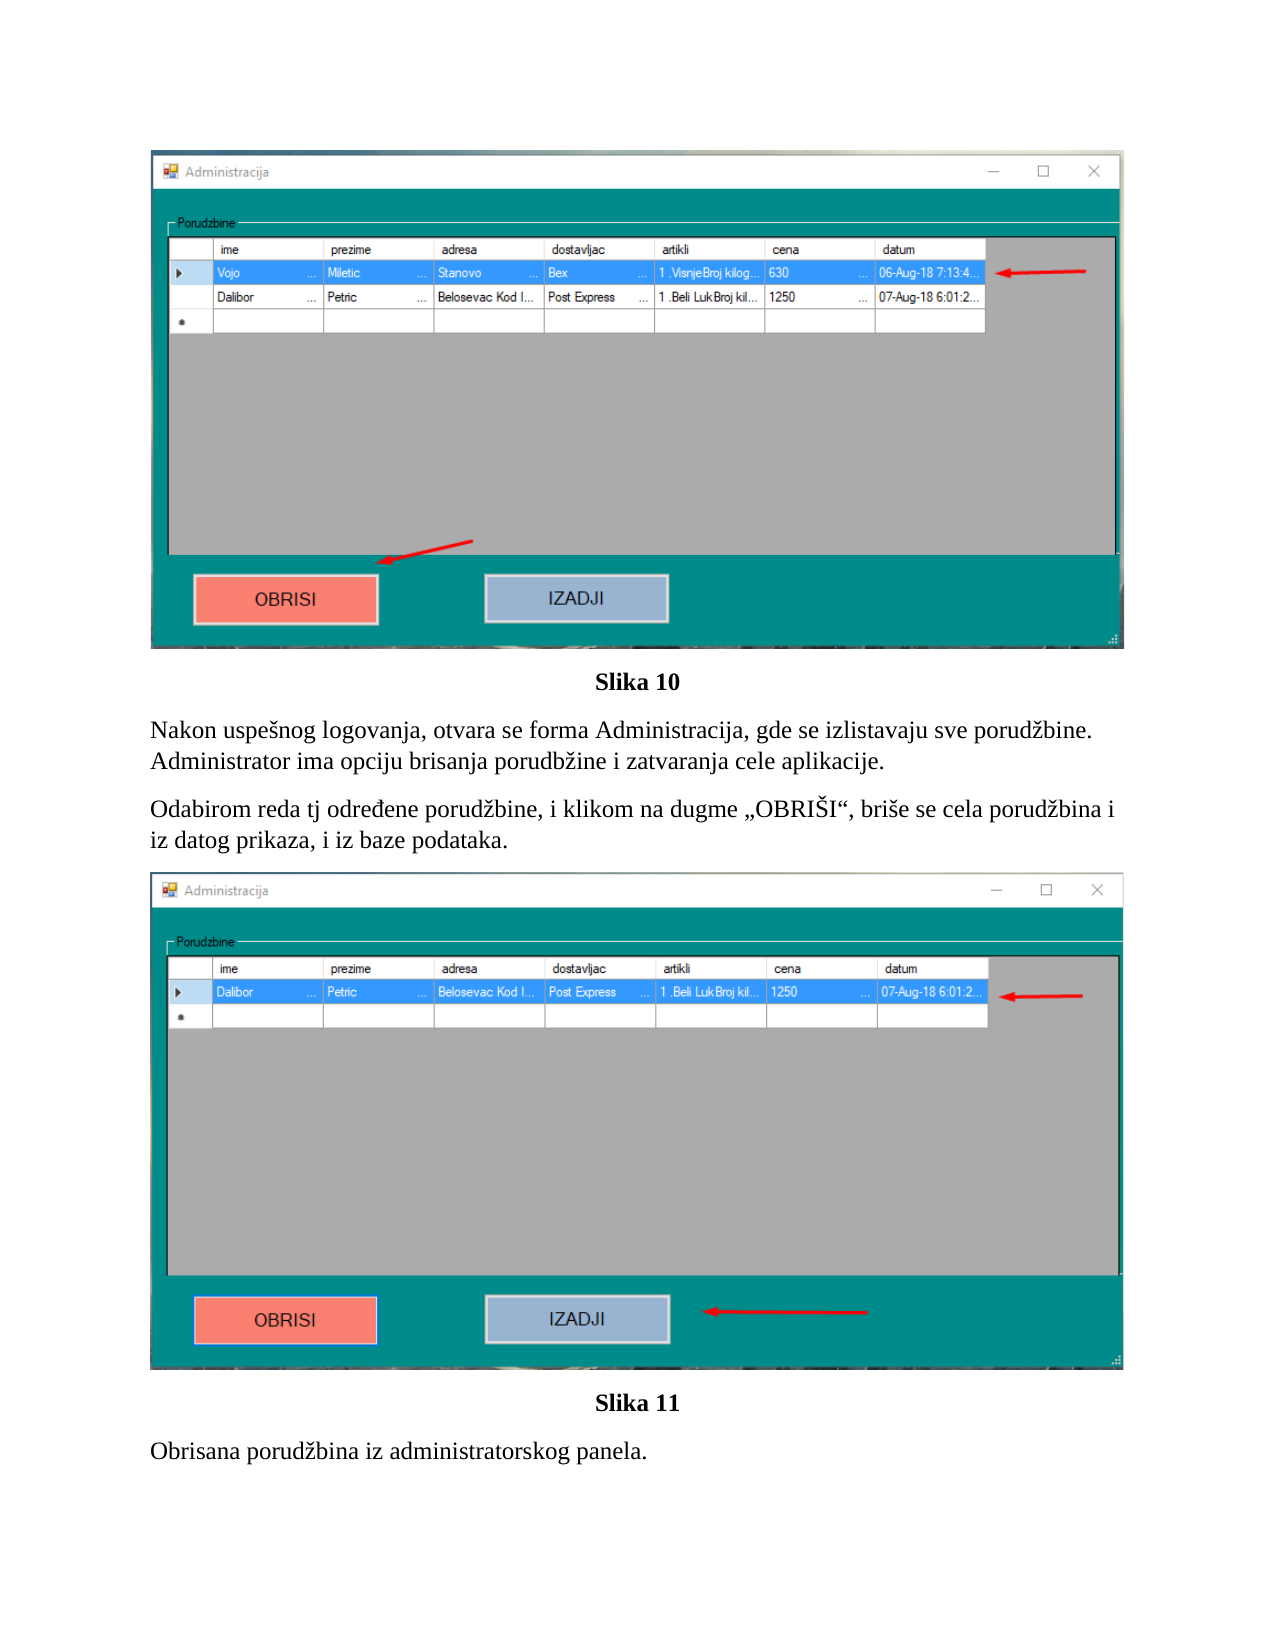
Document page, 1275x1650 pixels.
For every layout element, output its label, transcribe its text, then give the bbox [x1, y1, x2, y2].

text Odabirom reda tj određene porudžbine, i klikom na dugme „OBRIŠI“, briše se cela porudžbina i iz datog prikaza, i iz baze podataka. [150, 794, 1125, 853]
text Slika 11 [150, 1388, 1125, 1417]
picture [150, 872, 1124, 1370]
text Slika 10 [150, 667, 1125, 696]
text Obrisana porudžbina iz administratorskog panela. [150, 1436, 1125, 1465]
picture [150, 150, 1125, 649]
text Nakon uspešnog logovanja, otvara se forma Administracija, gde se izlistavaju sve porudžbine. Administrator ima opciju brisanja porudbžine i zatvaranja cele aplikacije. [150, 715, 1125, 775]
